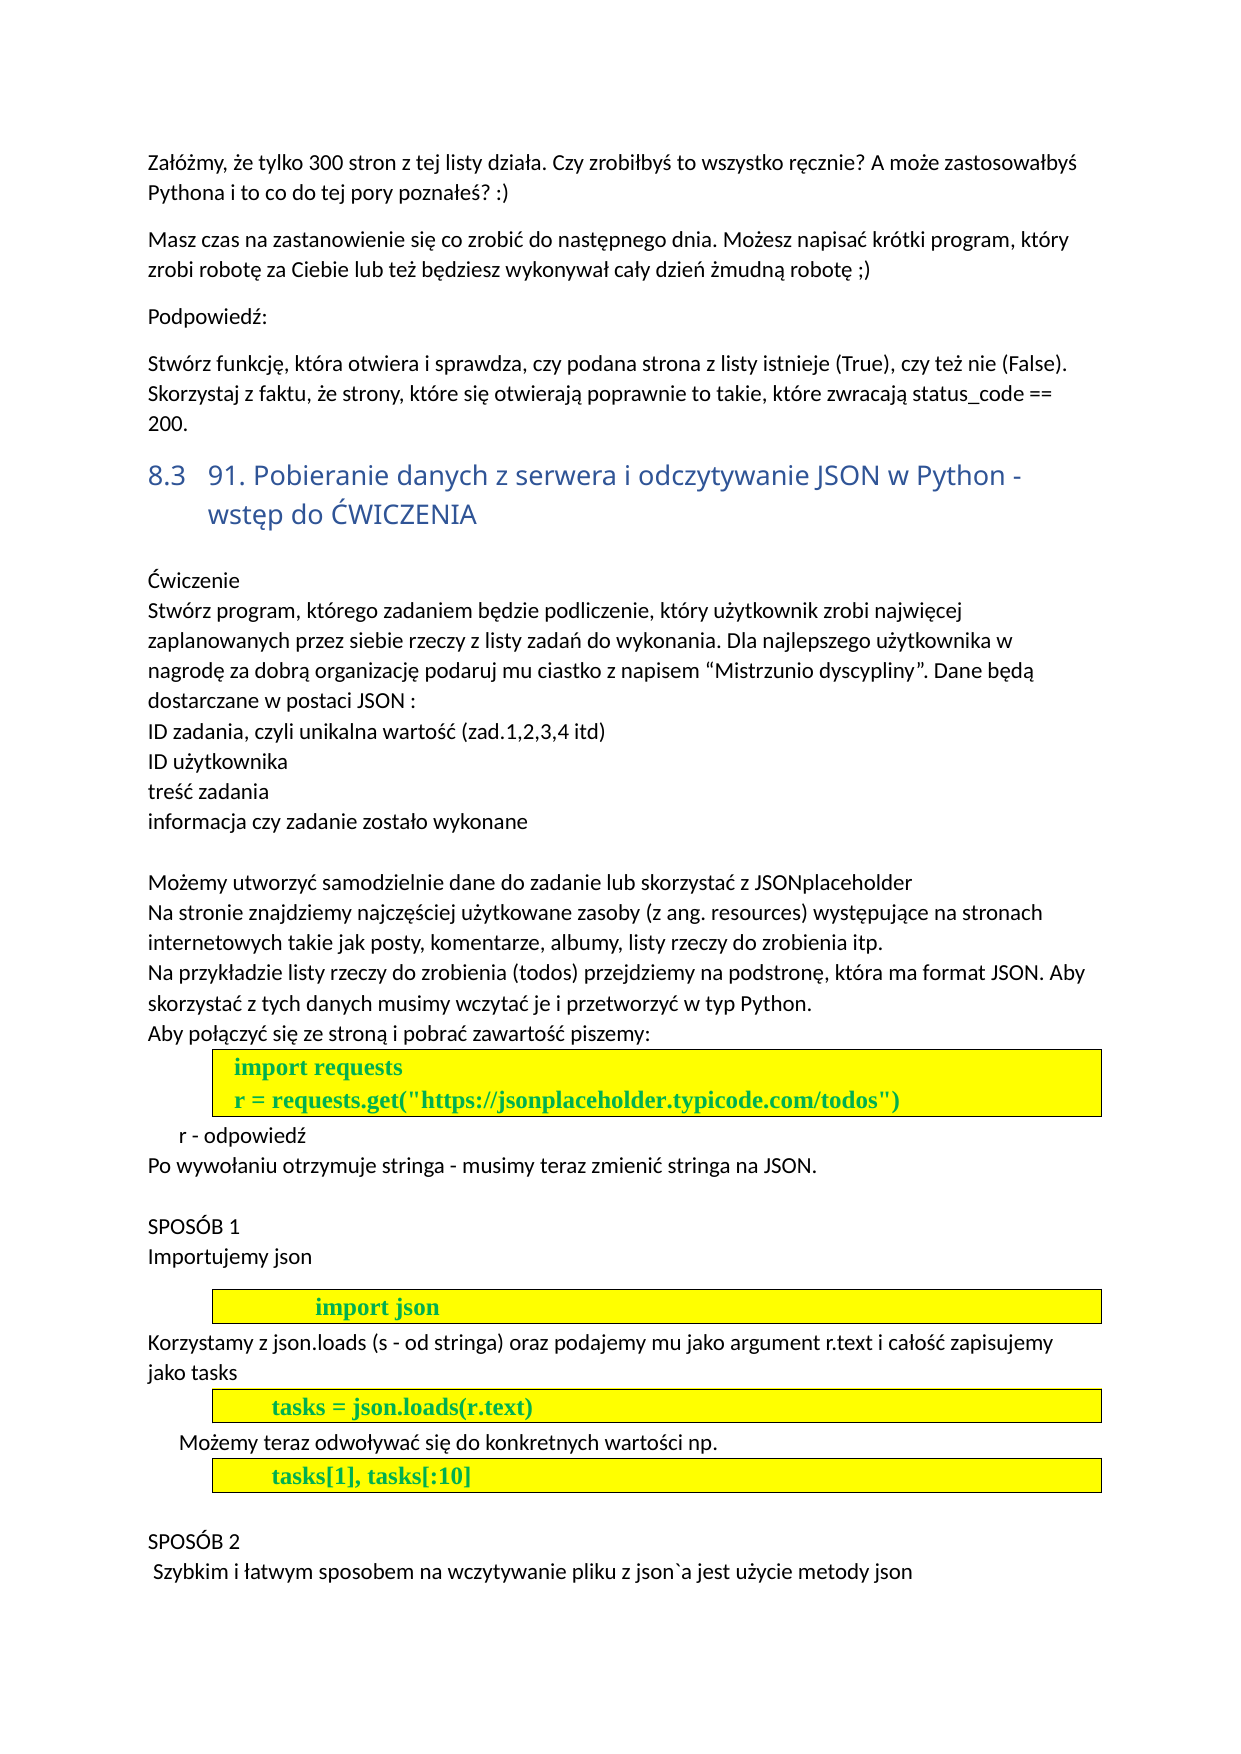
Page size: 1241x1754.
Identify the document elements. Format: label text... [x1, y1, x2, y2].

text r - odpowiedź [148, 1121, 1093, 1149]
text Masz czas na zastanowienie się co zrobić do następnego dnia. Możesz napisać krótki program, który zrobi robotę za Ciebie lub też będziesz wykonywał cały dzień żmudną robotę ;) [148, 225, 1093, 283]
text Możemy teraz odwoływać się do konkretnych wartości np. [148, 1428, 1093, 1456]
text Na przykładzie listy rzeczy do zrobienia (todos) przejdziemy na podstronę, która ma format JSON. Aby skorzystać z tych danych musimy wczytać je i przetworzyć w typ Python. [148, 958, 1093, 1017]
text r = requests.get("https://jsonplaceholder.typicode.com/todos") [213, 1082, 1101, 1116]
text Importujemy json [148, 1242, 1093, 1270]
text Szybkim i łatwym sposobem na wczytywanie pliku z json`a jest użycie metody json [148, 1557, 1093, 1585]
text import requests [213, 1050, 1101, 1081]
text tasks[1], tasks[:10] [213, 1459, 1101, 1492]
text import json [213, 1290, 1101, 1323]
text Ćwiczenie [148, 566, 1093, 594]
text treść zadania [148, 777, 1093, 805]
text Możemy utworzyć samodzielnie dane do zadanie lub skorzystać z JSONplaceholder [148, 868, 1093, 896]
text SPOSÓB 2 [148, 1527, 1093, 1555]
text informacja czy zadanie zostało wykonane [148, 807, 1093, 835]
text Korzystamy z json.loads (s - od stringa) oraz podajemy mu jako argument r.text i całość zapisujemy jako tasks [148, 1328, 1093, 1386]
text Podpowiedź: [148, 302, 1093, 330]
text Na stronie znajdziemy najczęściej użytkowane zasoby (z ang. resources) występujące na stronach internetowych takie jak posty, komentarze, albumy, listy rzeczy do zrobienia itp. [148, 898, 1093, 956]
text Stwórz program, którego zadaniem będzie podliczenie, który użytkownik zrobi najwięcej zaplanowanych przez siebie rzeczy z listy zadań do wykonania. Dla najlepszego użytkownika w nagrodę za dobrą organizację podaruj mu ciastko z napisem “Mistrzunio dyscypliny”. Dane będą dostarczane w postaci JSON : [148, 596, 1093, 714]
text Stwórz funkcję, która otwiera i sprawdza, czy podana strona z listy istnieje (True), czy też nie (False). Skorzystaj z faktu, że strony, które się otwierają poprawnie to takie, które zwracają status_code == 200. [148, 349, 1093, 437]
text ID zadania, czyli unikalna wartość (zad.1,2,3,4 itd) [148, 717, 1093, 745]
text Załóżmy, że tylko 300 stron z tej listy działa. Czy zrobiłbyś to wszystko ręcznie? A może zastosowałbyś Pythona i to co do tej pory poznałeś? :) [148, 148, 1093, 206]
text tasks = json.loads(r.text) [213, 1390, 1101, 1422]
text Po wywołaniu otrzymuje stringa - musimy teraz zmienić stringa na JSON. [148, 1151, 1093, 1179]
text Aby połączyć się ze stroną i pobrać zawartość piszemy: [148, 1019, 1093, 1047]
subtitle 91. Pobieranie danych z serwera i odczytywanie JSON w Python - wstęp do ĆWICZENIA [148, 456, 1093, 533]
text ID użytkownika [148, 747, 1093, 775]
text SPOSÓB 1 [148, 1212, 1093, 1240]
